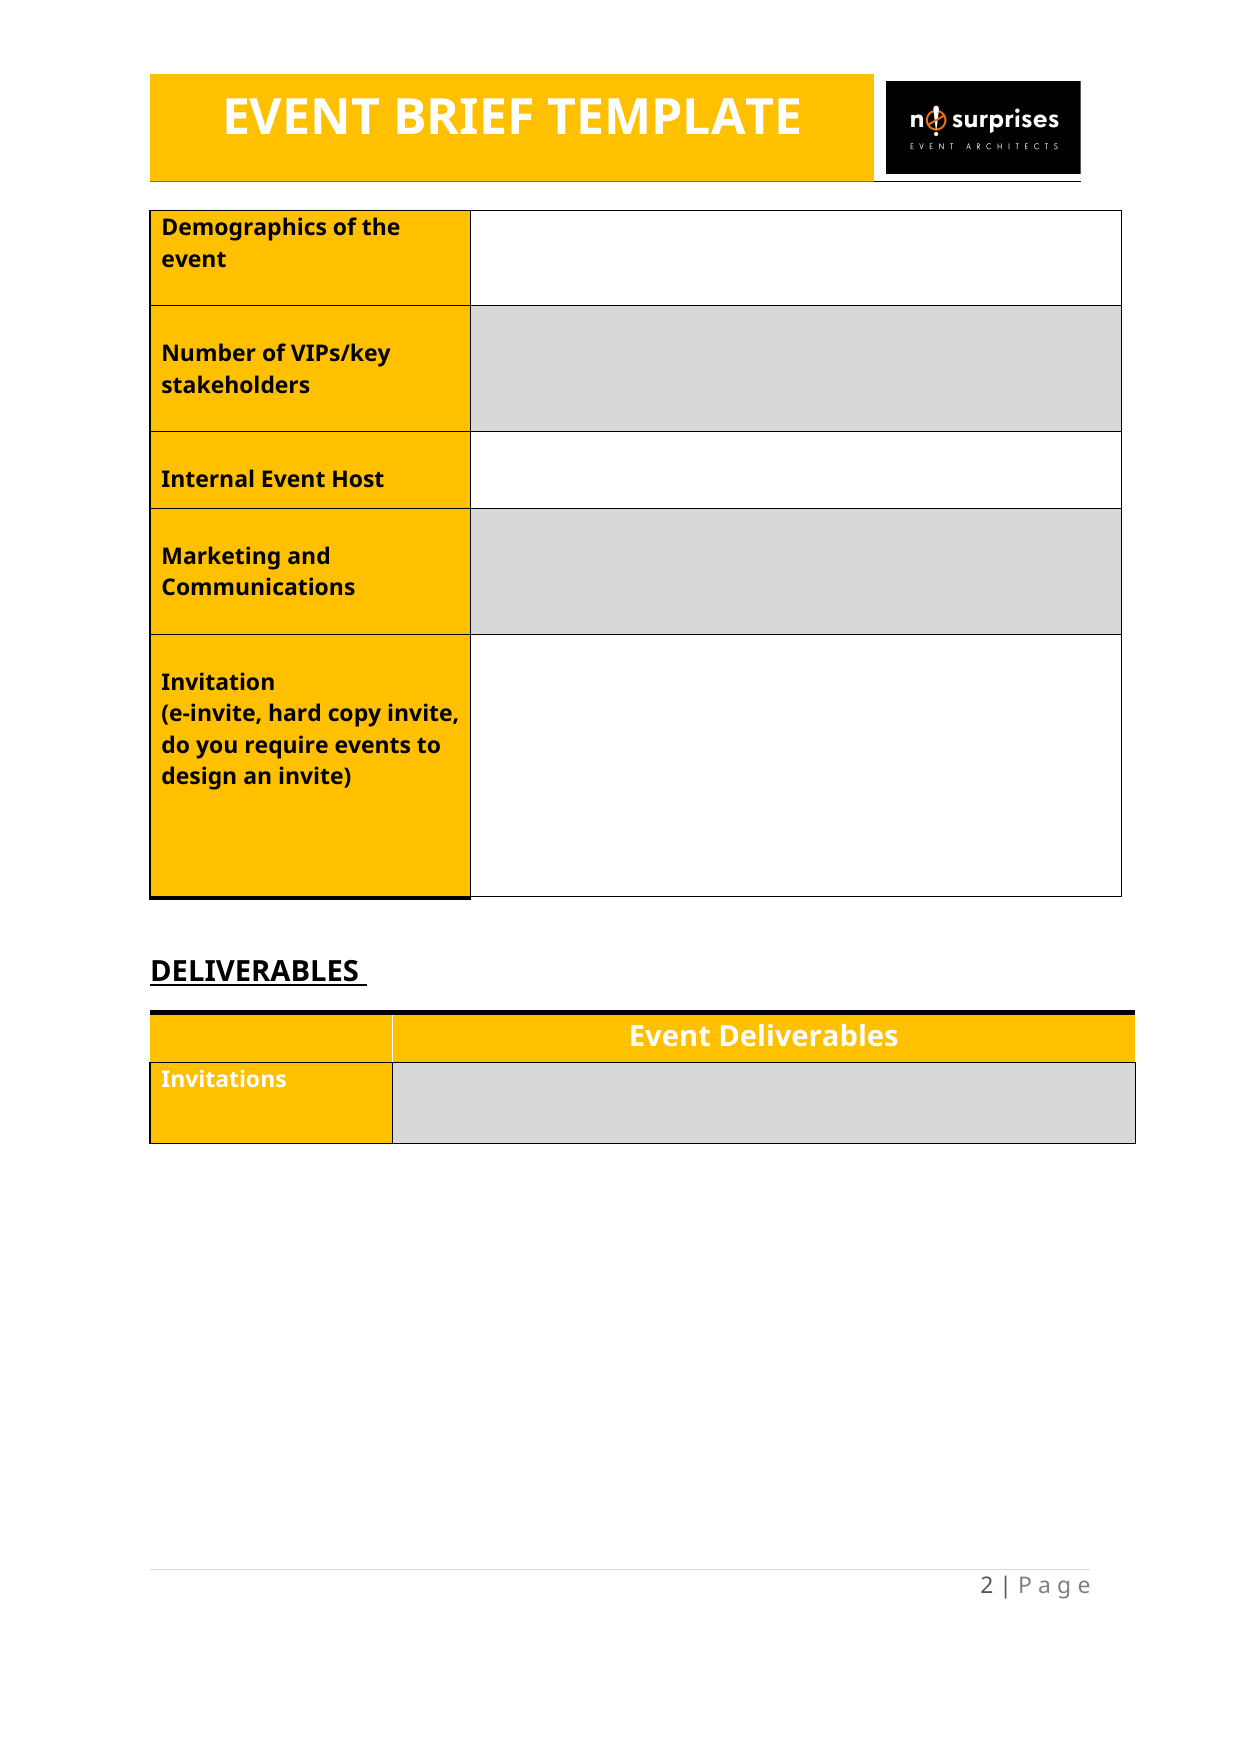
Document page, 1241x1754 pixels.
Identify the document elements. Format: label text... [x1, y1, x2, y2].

table_cell [471, 509, 1121, 634]
table_cell Invitations [151, 1063, 392, 1143]
table_cell Invitation (e-invite, hard copy invite, do you require events to design an invite) [151, 635, 470, 896]
table_cell [471, 432, 1121, 508]
table_cell Marketing and Communications [151, 509, 470, 634]
picture [886, 81, 1081, 174]
table_cell Number of VIPs/key stakeholders [151, 306, 470, 431]
text DELIVERABLES [150, 951, 1090, 990]
table_cell [471, 211, 1121, 305]
table_cell Internal Event Host [151, 432, 470, 508]
table_cell [393, 1063, 1135, 1143]
table_cell [471, 635, 1121, 896]
table_cell [471, 306, 1121, 431]
table_header Event Deliverables [393, 1015, 1135, 1062]
table_cell Demographics of the event [151, 211, 470, 305]
table_header [150, 1015, 392, 1062]
